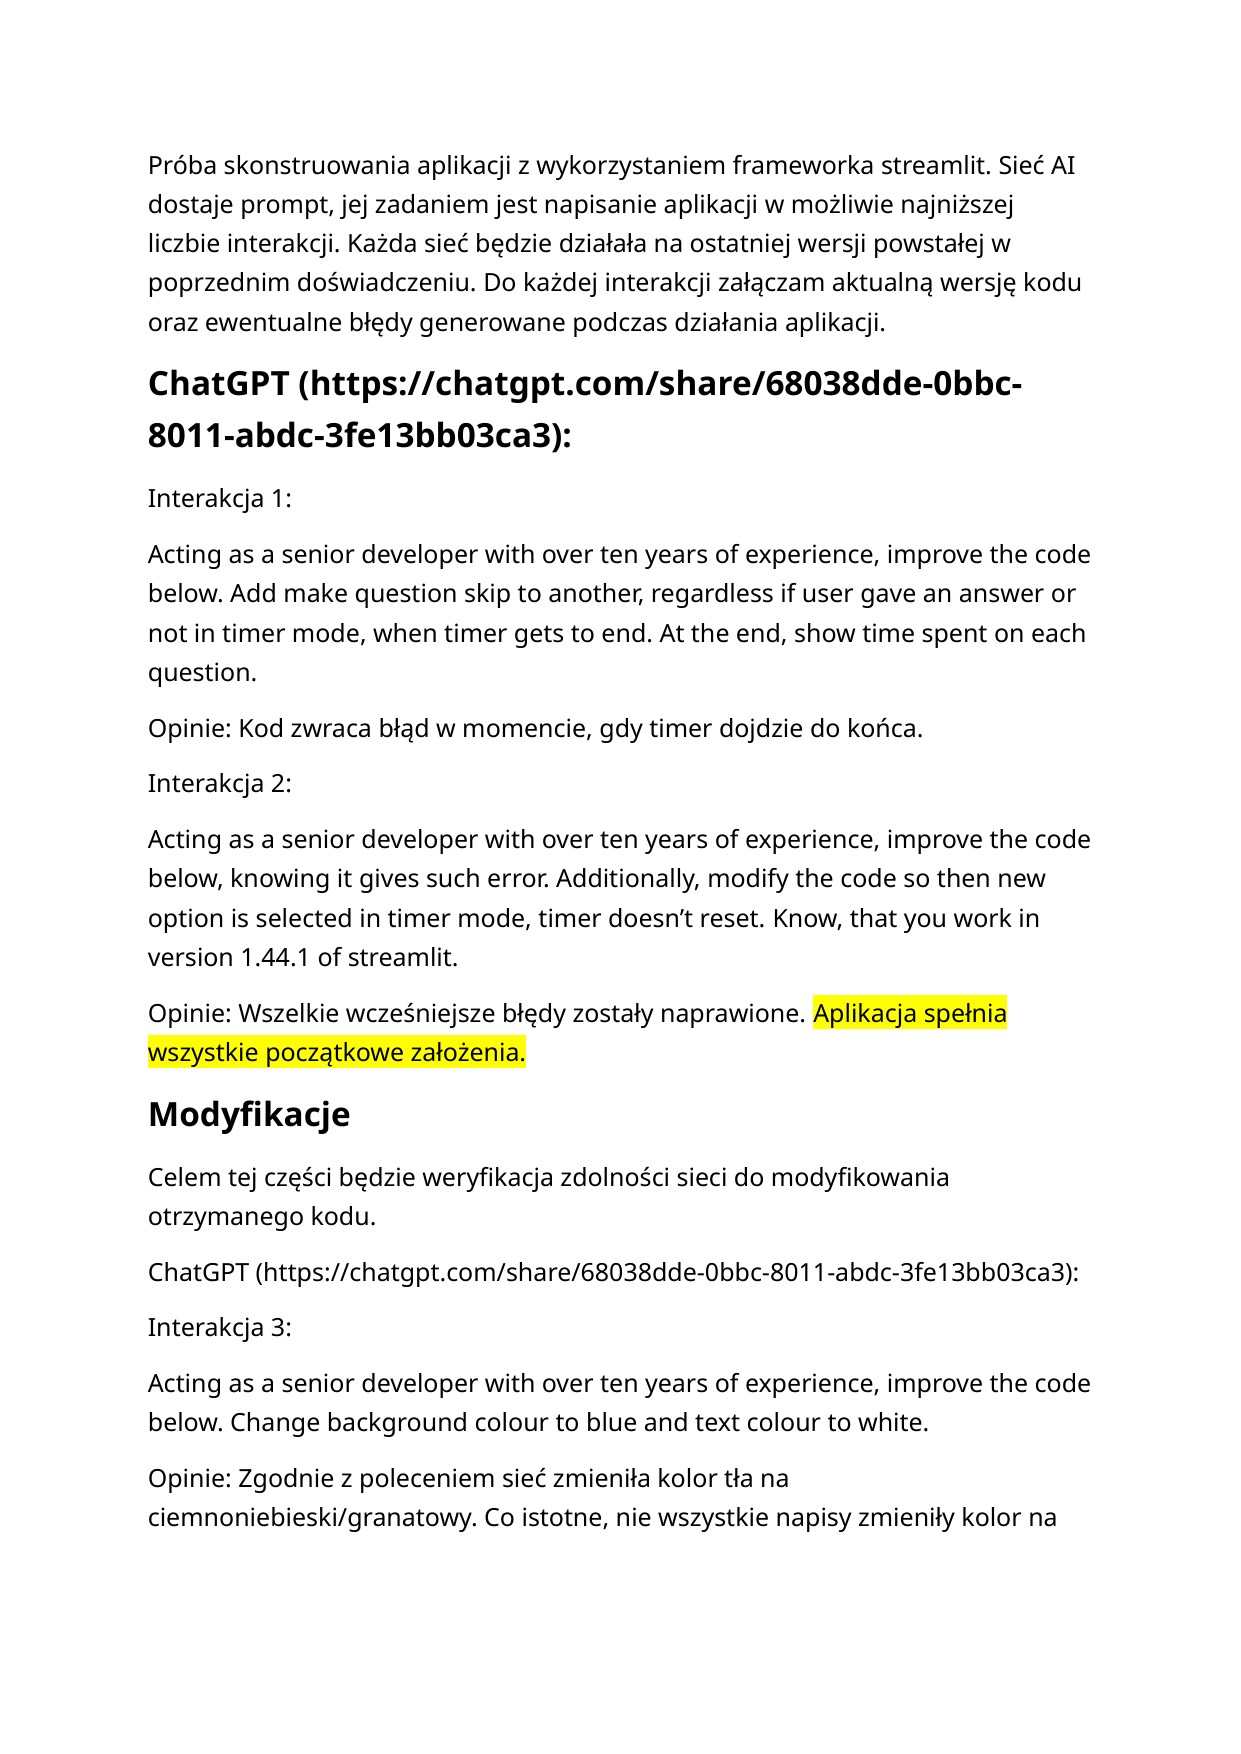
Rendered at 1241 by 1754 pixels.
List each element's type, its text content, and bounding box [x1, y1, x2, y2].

text Interakcja 2: [148, 766, 1093, 800]
text Opinie: Kod zwraca błąd w momencie, gdy timer dojdzie do końca. [148, 710, 1093, 744]
text Acting as a senior developer with over ten years of experience, improve the code below. Add make question skip to another, regardless if user gave an answer or not in timer mode, when timer gets to end. At the end, show time spent on each question. [148, 537, 1093, 688]
text Celem tej części będzie weryfikacja zdolności sieci do modyfikowania otrzymanego kodu. [148, 1159, 1093, 1232]
text Opinie: Wszelkie wcześniejsze błędy zostały naprawione. Aplikacja spełnia wszystkie początkowe założenia. [148, 995, 1093, 1068]
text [148, 1461, 1093, 1534]
text Acting as a senior developer with over ten years of experience, improve the code below, knowing it gives such error. Additionally, modify the code so then new option is selected in timer mode, timer doesn’t reset. Know, that you work in version 1.44.1 of streamlit. [148, 822, 1093, 973]
text Próba skonstruowania aplikacji z wykorzystaniem frameworka streamlit. Sieć AI dostaje prompt, jej zadaniem jest napisanie aplikacji w możliwie najniższej liczbie interakcji. Każda sieć będzie działała na ostatniej wersji powstałej w poprzednim doświadczeniu. Do każdej interakcji załączam aktualną wersję kodu oraz ewentualne błędy generowane podczas działania aplikacji. [148, 148, 1093, 338]
text ChatGPT (https://chatgpt.com/share/68038dde-0bbc-8011-abdc-3fe13bb03ca3): [148, 360, 1093, 458]
text Interakcja 3: [148, 1310, 1093, 1344]
text Acting as a senior developer with over ten years of experience, improve the code below. Change background colour to blue and text colour to white. [148, 1366, 1093, 1439]
text Interakcja 1: [148, 481, 1093, 515]
text Modyfikacje [148, 1090, 1093, 1136]
text ChatGPT (https://chatgpt.com/share/68038dde-0bbc-8011-abdc-3fe13bb03ca3): [148, 1254, 1093, 1288]
